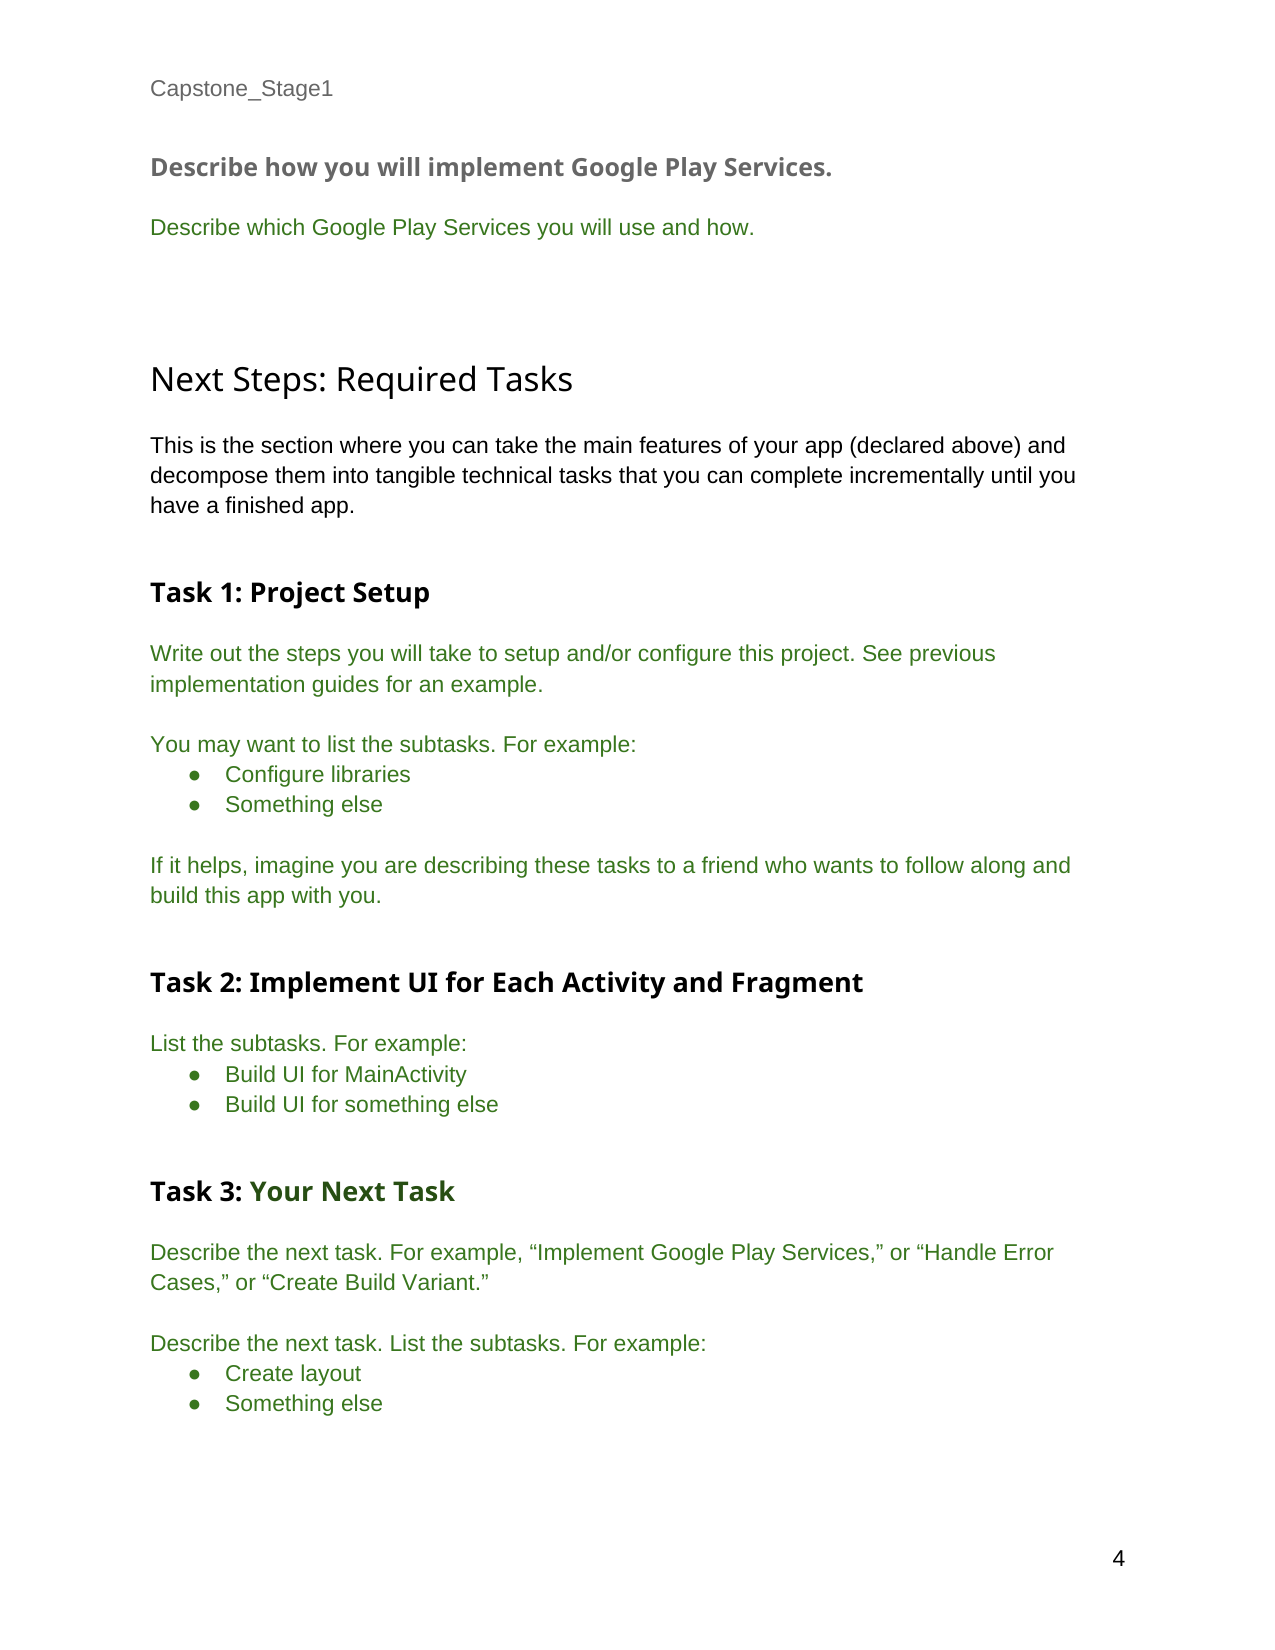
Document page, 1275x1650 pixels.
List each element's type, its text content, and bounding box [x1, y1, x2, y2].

list Something else [187, 791, 1125, 818]
text Write out the steps you will take to setup and/or configure this project. See previous implementation guides for an example. [150, 640, 1125, 697]
subtitle Task 1: Project Setup [150, 573, 1125, 610]
subtitle Task 3: Your Next Task [150, 1172, 1125, 1209]
subtitle Describe how you will implement Google Play Services. [150, 150, 1125, 184]
text List the subtasks. For example: [150, 1030, 1125, 1057]
list Build UI for MainActivity [187, 1061, 1125, 1087]
subtitle Next Steps: Required Tasks [150, 356, 1125, 401]
text Describe the next task. For example, “Implement Google Play Services,” or “Handle Error Cases,” or “Create Build Variant.” [150, 1239, 1125, 1296]
list Configure libraries [187, 761, 1125, 787]
subtitle Task 2: Implement UI for Each Activity and Fragment [150, 963, 1125, 1000]
list Build UI for something else [187, 1091, 1125, 1117]
list Something else [187, 1390, 1125, 1416]
text You may want to list the subtasks. For example: [150, 731, 1125, 757]
text Describe which Google Play Services you will use and how. [150, 214, 1125, 241]
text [150, 1330, 1125, 1356]
text This is the section where you can take the main features of your app (declared above) and decompose them into tangible technical tasks that you can complete incrementally until you have a finished app. [150, 432, 1125, 518]
list Create layout [187, 1360, 1125, 1386]
text If it helps, imagine you are describing these tasks to a friend who wants to follow along and build this app with you. [150, 852, 1125, 908]
